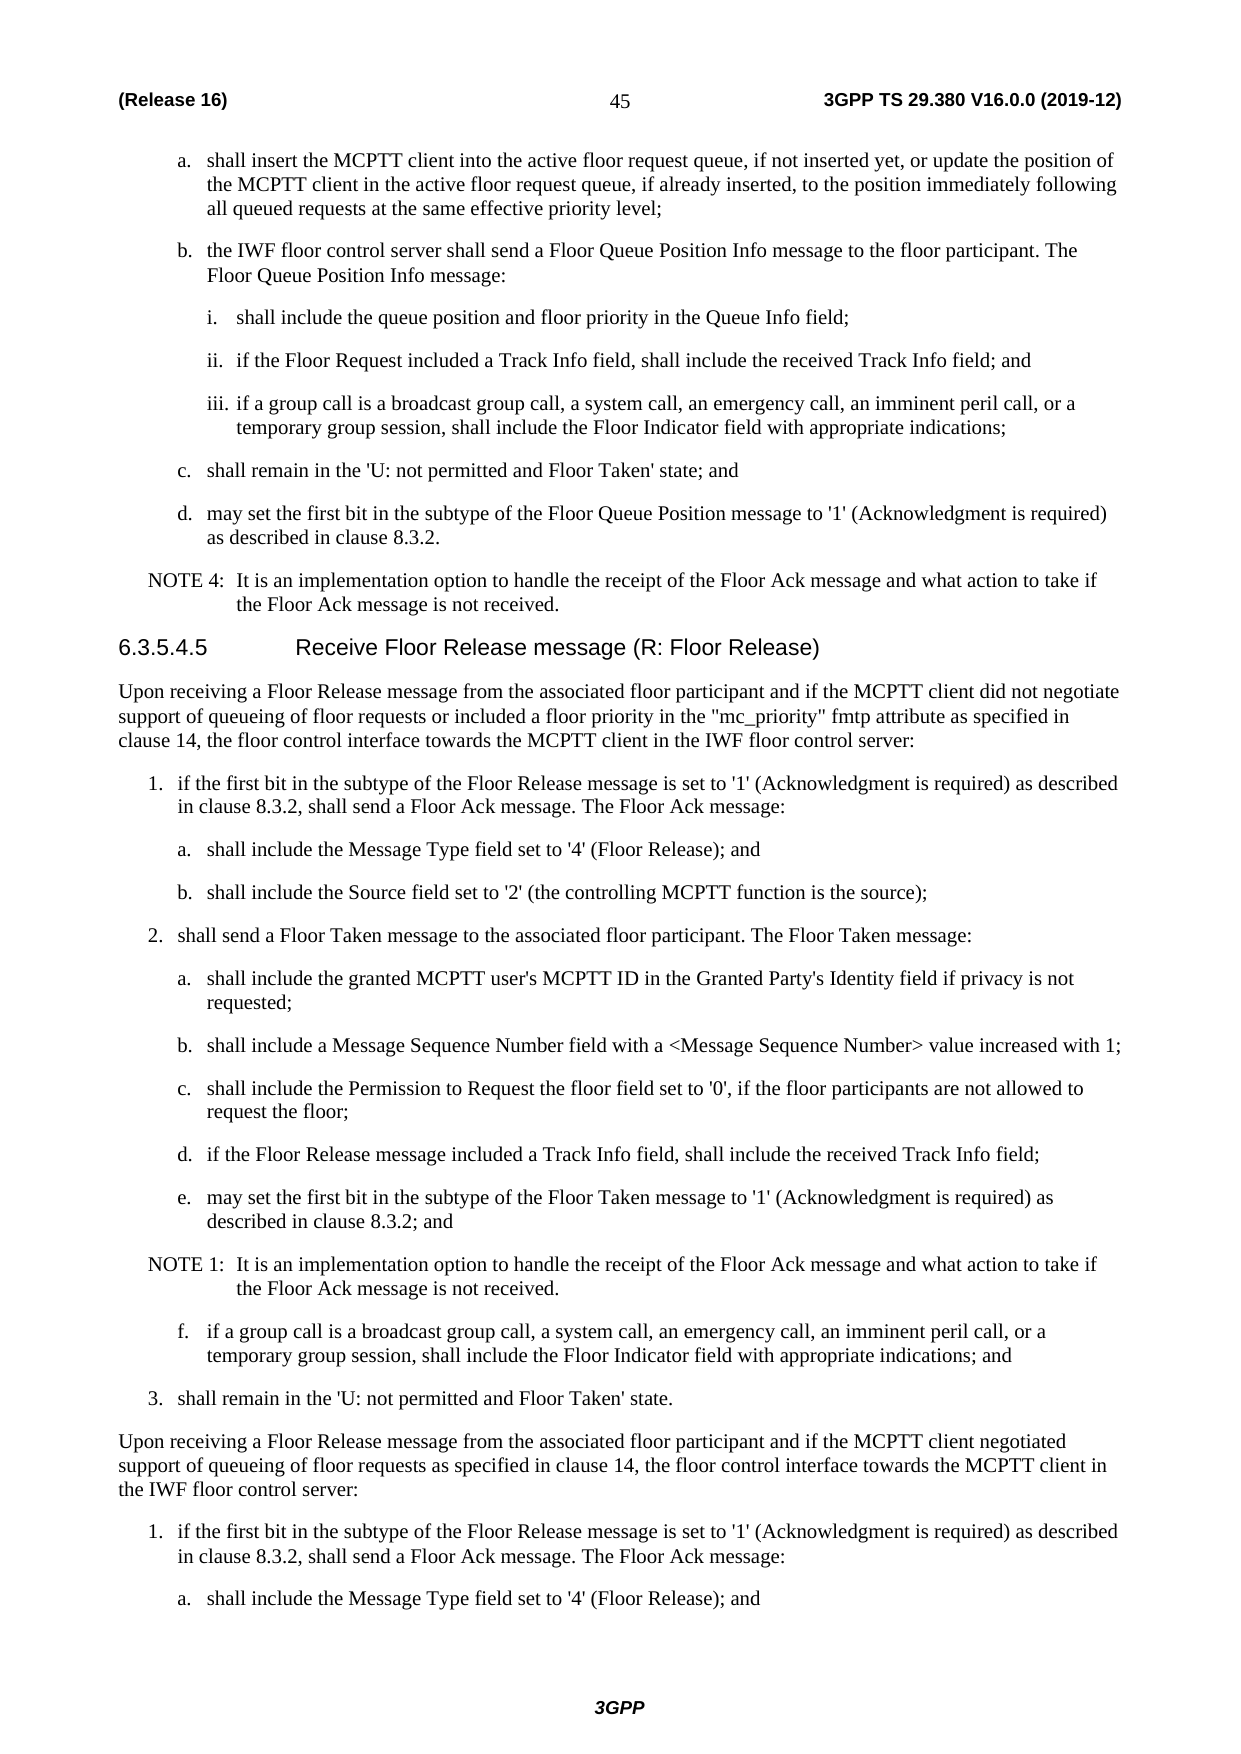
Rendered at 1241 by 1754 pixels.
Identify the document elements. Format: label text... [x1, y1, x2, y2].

text a. shall insert the MCPTT client into the active floor request queue, if not inserted yet, or update the position of the MCPTT client in the active floor request queue, if already inserted, to the position immediately following all queued requests at the same effective priority level; [177, 147, 1122, 220]
text 1. if the first bit in the subtype of the Floor Release message is set to '1' (Acknowledgment is required) as described in clause 8.3.2, shall send a Floor Ack message. The Floor Ack message: [148, 770, 1122, 818]
text b. shall include a Message Sequence Number field with a <Message Sequence Number> value increased with 1; [177, 1033, 1122, 1057]
text 2. shall send a Floor Taken message to the associated floor participant. The Floor Taken message: [148, 923, 1122, 947]
text Upon receiving a Floor Release message from the associated floor participant and if the MCPTT client negotiated support of queueing of floor requests as specified in clause 14, the floor control interface towards the MCPTT client in the IWF floor control server: [118, 1428, 1122, 1501]
text ii. if the Floor Request included a Track Info field, shall include the received Track Info field; and [207, 348, 1122, 372]
text 1. if the first bit in the subtype of the Floor Release message is set to '1' (Acknowledgment is required) as described in clause 8.3.2, shall send a Floor Ack message. The Floor Ack message: [148, 1519, 1122, 1568]
text d. may set the first bit in the subtype of the Floor Queue Position message to '1' (Acknowledgment is required) as described in clause 8.3.2. [177, 501, 1122, 549]
text i. shall include the queue position and floor priority in the Queue Info field; [207, 305, 1122, 329]
text f. if a group call is a broadcast group call, a system call, an emergency call, an imminent peril call, or a temporary group session, shall include the Floor Indicator field with appropriate indications; and [177, 1319, 1122, 1367]
text NOTE 4: It is an implementation option to handle the receipt of the Floor Ack message and what action to take if the Floor Ack message is not received. [148, 567, 1122, 616]
text iii. if a group call is a broadcast group call, a system call, an emergency call, an imminent peril call, or a temporary group session, shall include the Floor Indicator field with appropriate indications; [207, 391, 1122, 439]
text b. the IWF floor control server shall send a Floor Queue Position Info message to the floor participant. The Floor Queue Position Info message: [177, 238, 1122, 287]
text a. shall include the Message Type field set to '4' (Floor Release); and [177, 1586, 1122, 1610]
text e. may set the first bit in the subtype of the Floor Taken message to '1' (Acknowledgment is required) as described in clause 8.3.2; and [177, 1185, 1122, 1233]
text 3. shall remain in the 'U: not permitted and Floor Taken' state. [148, 1386, 1122, 1410]
text NOTE 1: It is an implementation option to handle the receipt of the Floor Ack message and what action to take if the Floor Ack message is not received. [148, 1252, 1122, 1300]
text b. shall include the Source field set to '2' (the controlling MCPTT function is the source); [177, 880, 1122, 904]
text a. shall include the granted MCPTT user's MCPTT ID in the Granted Party's Identity field if privacy is not requested; [177, 966, 1122, 1014]
text c. shall include the Permission to Request the floor field set to '0', if the floor participants are not allowed to request the floor; [177, 1075, 1122, 1123]
text Upon receiving a Floor Release message from the associated floor participant and if the MCPTT client did not negotiate support of queueing of floor requests or included a floor priority in the "mc_priority" fmtp attribute as specified in clause 14, the floor control interface towards the MCPTT client in the IWF floor control server: [118, 679, 1122, 752]
text d. if the Floor Release message included a Track Info field, shall include the received Track Info field; [177, 1142, 1122, 1166]
subtitle 6.3.5.4.5 Receive Floor Release message (R: Floor Release) [118, 634, 1122, 661]
text c. shall remain in the 'U: not permitted and Floor Taken' state; and [177, 458, 1122, 482]
text a. shall include the Message Type field set to '4' (Floor Release); and [177, 837, 1122, 861]
